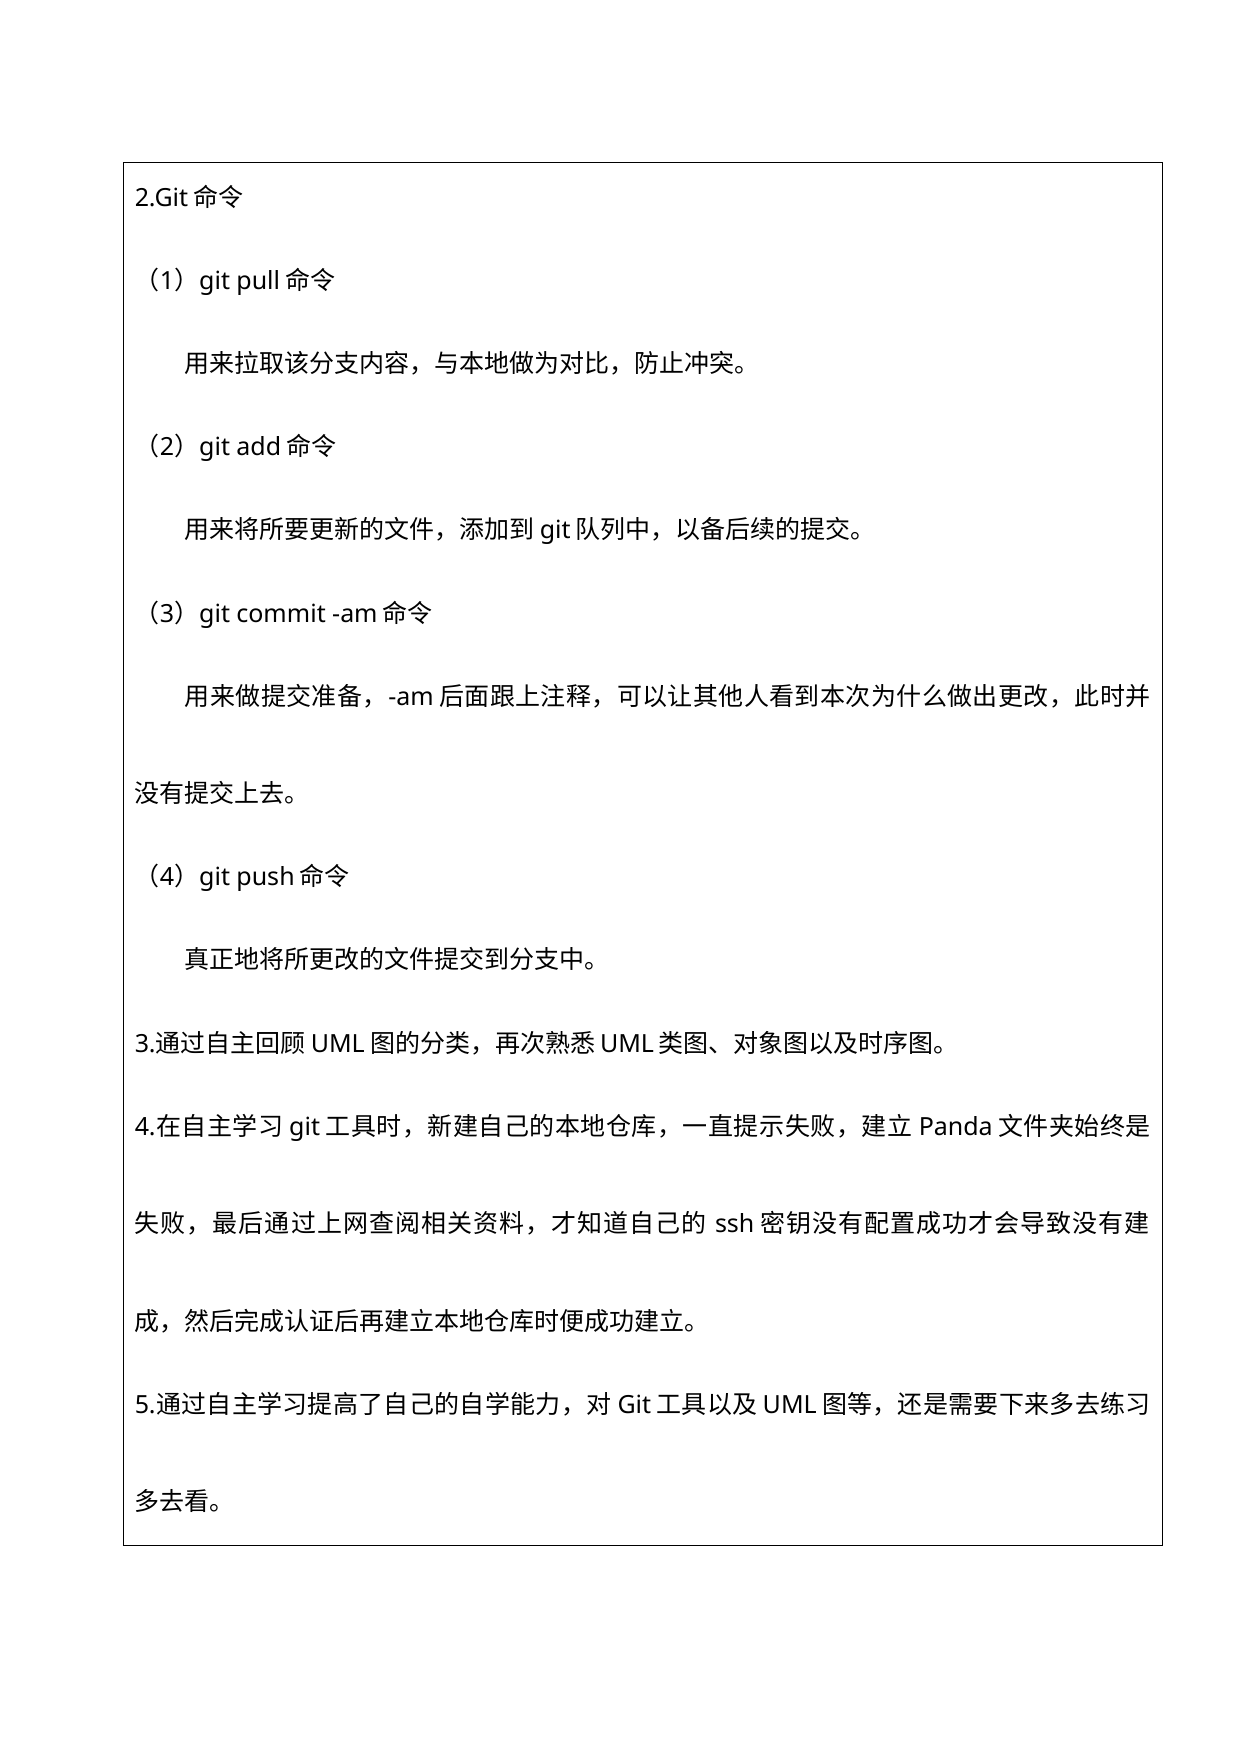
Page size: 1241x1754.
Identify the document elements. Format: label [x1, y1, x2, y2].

table_cell [124, 163, 1162, 1545]
